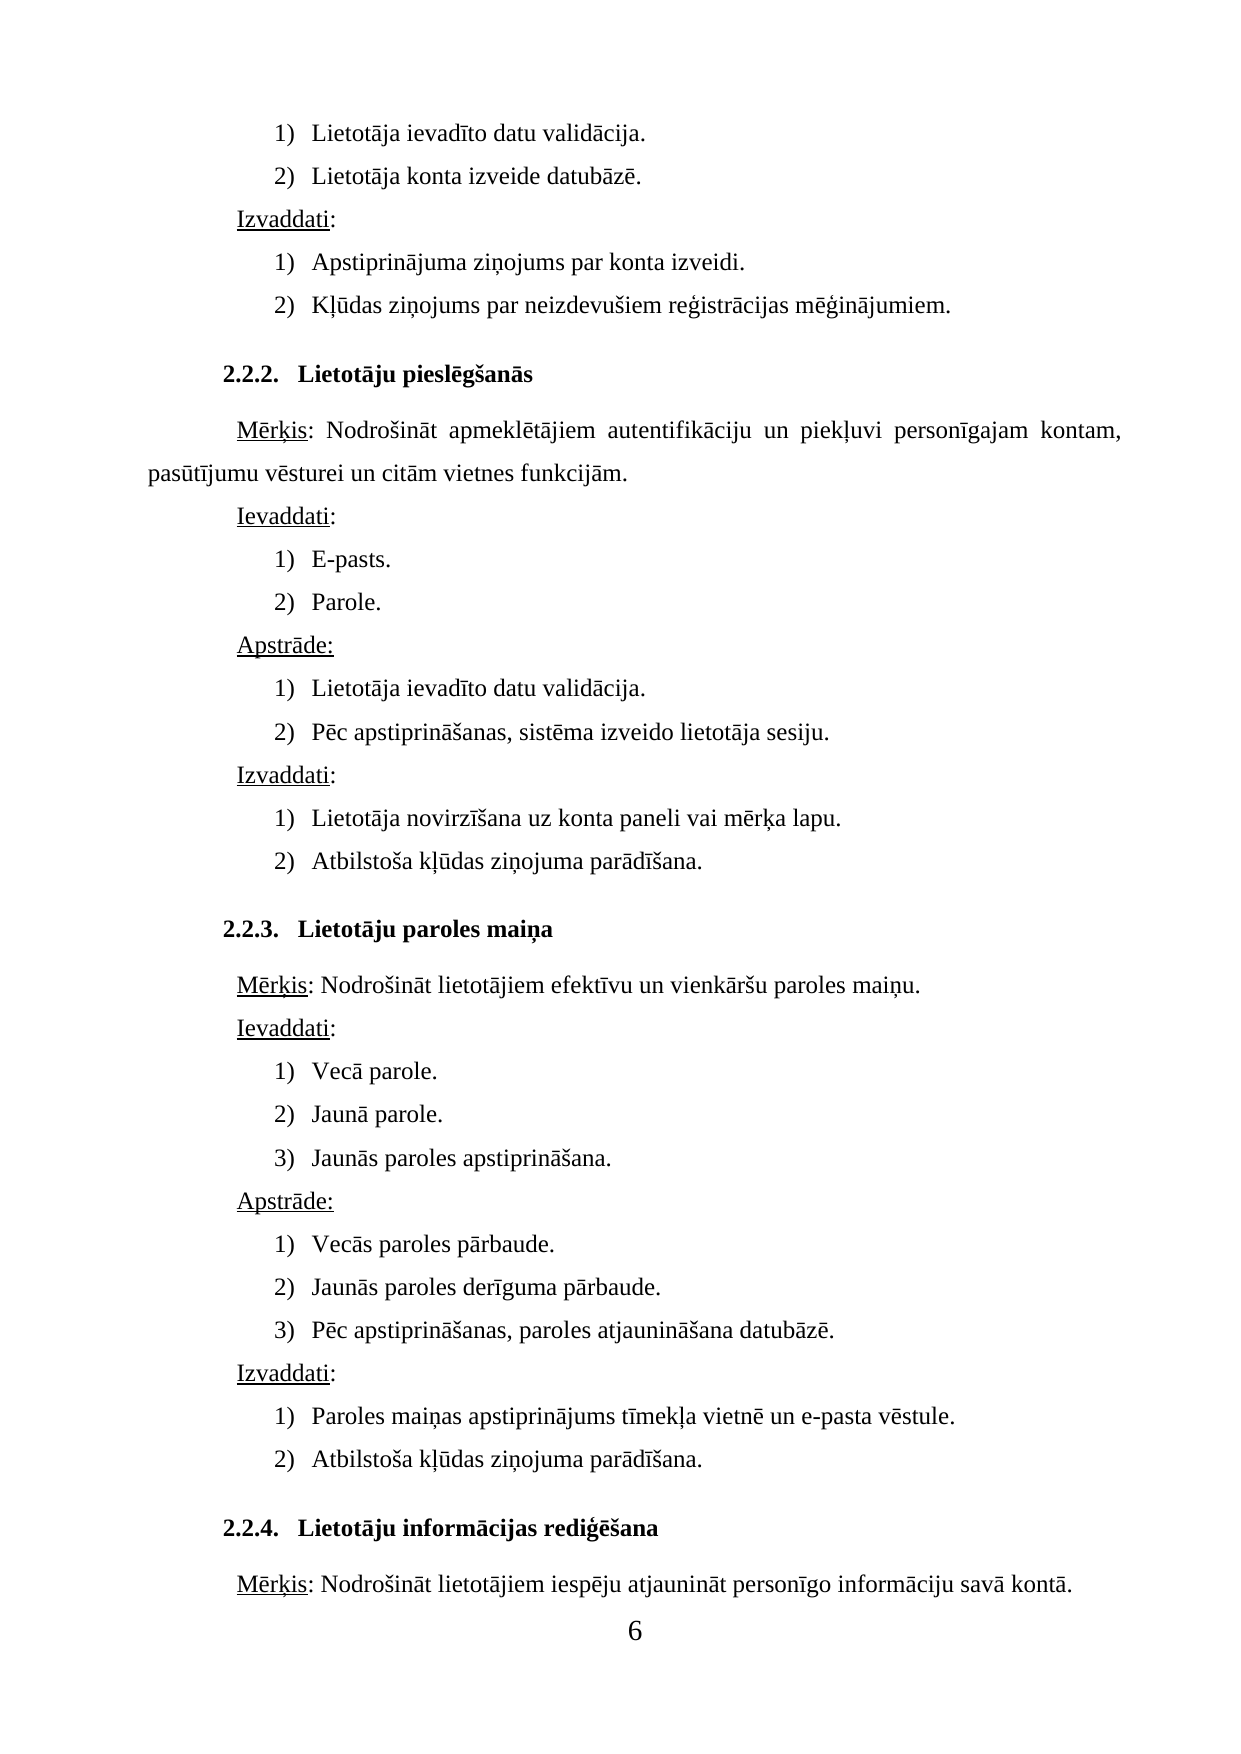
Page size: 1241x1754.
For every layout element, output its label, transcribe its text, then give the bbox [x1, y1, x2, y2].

text Izvaddati: [148, 760, 1122, 788]
list Vecā parole. [274, 1056, 1122, 1085]
list Vecās paroles pārbaude. [274, 1229, 1122, 1258]
list Apstiprinājuma ziņojums par konta izveidi. [274, 247, 1122, 276]
list Parole. [274, 587, 1122, 616]
list E-pasts. [274, 544, 1122, 573]
text Mērķis: Nodrošināt apmeklētājiem autentifikāciju un piekļuvi personīgajam kontam, pasūtījumu vēsturei un citām vietnes funkcijām. [148, 415, 1122, 487]
list Pēc apstiprināšanas, paroles atjaunināšana datubāzē. [274, 1315, 1122, 1344]
text Apstrāde: [148, 1186, 1122, 1214]
text Ievaddati: [148, 1013, 1122, 1042]
list Lietotāja konta izveide datubāzē. [274, 161, 1122, 190]
list Paroles maiņas apstiprinājums tīmekļa vietnē un e-pasta vēstule. [274, 1401, 1122, 1430]
text Apstrāde: [148, 630, 1122, 659]
subtitle Lietotāju paroles maiņa [223, 914, 1122, 943]
list Lietotāja ievadīto datu validācija. [274, 673, 1122, 702]
list Jaunā parole. [274, 1099, 1122, 1128]
text Izvaddati: [148, 1358, 1122, 1387]
text Ievaddati: [148, 501, 1122, 530]
list Lietotāja ievadīto datu validācija. [274, 118, 1122, 147]
text Mērķis: Nodrošināt lietotājiem iespēju atjaunināt personīgo informāciju savā kontā. [148, 1569, 1122, 1597]
subtitle Lietotāju pieslēgšanās [223, 359, 1122, 387]
list Kļūdas ziņojums par neizdevušiem reģistrācijas mēģinājumiem. [274, 291, 1122, 319]
list Pēc apstiprināšanas, sistēma izveido lietotāja sesiju. [274, 717, 1122, 745]
list Jaunās paroles derīguma pārbaude. [274, 1272, 1122, 1301]
list Lietotāja novirzīšana uz konta paneli vai mērķa lapu. [274, 803, 1122, 832]
text Mērķis: Nodrošināt lietotājiem efektīvu un vienkāršu paroles maiņu. [148, 970, 1122, 999]
list Atbilstoša kļūdas ziņojuma parādīšana. [274, 846, 1122, 875]
text Izvaddati: [148, 204, 1122, 233]
subtitle Lietotāju informācijas rediģēšana [223, 1513, 1122, 1541]
list Atbilstoša kļūdas ziņojuma parādīšana. [274, 1444, 1122, 1473]
list Jaunās paroles apstiprināšana. [274, 1143, 1122, 1171]
